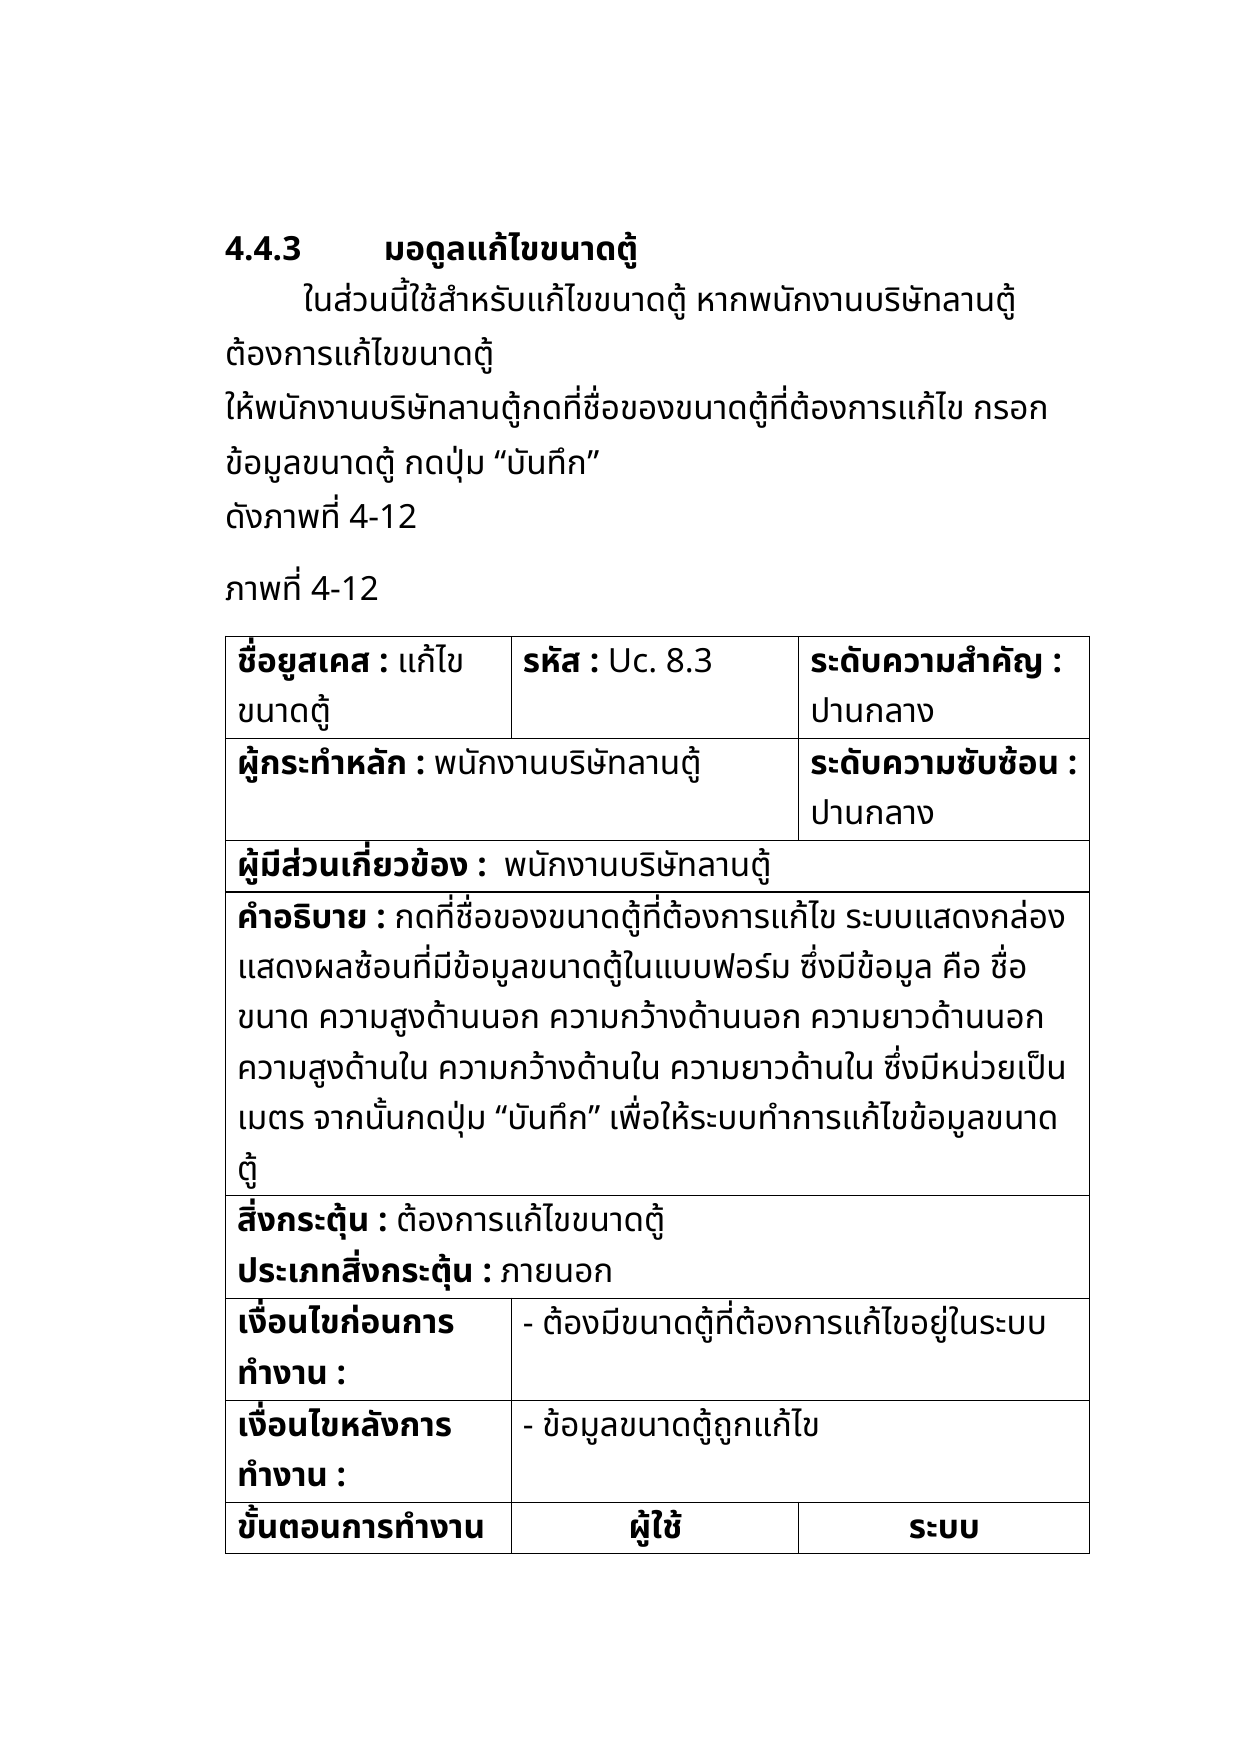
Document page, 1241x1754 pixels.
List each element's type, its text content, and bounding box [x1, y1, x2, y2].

table_cell ผู้มีส่วนเกี่ยวข้อง : พนักงานบริษัทลานตู้ [226, 841, 1089, 891]
table_header ระดับความสำคัญ : ปานกลาง [799, 637, 1089, 738]
table_header ชื่อยูสเคส : แก้ไขขนาดตู้ [226, 637, 511, 738]
table_cell ผู้ใช้ [512, 1503, 798, 1553]
table_cell ผู้กระทำหลัก : พนักงานบริษัทลานตู้ [226, 739, 798, 840]
table_cell - ข้อมูลขนาดตู้ถูกแก้ไข [512, 1401, 1089, 1502]
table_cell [226, 1503, 511, 1553]
table_cell ระดับความซับซ้อน : ปานกลาง [799, 739, 1089, 840]
table_cell เงื่อนไขหลังการทำงาน : [226, 1401, 511, 1502]
table_cell - ต้องมีขนาดตู้ที่ต้องการแก้ไขอยู่ในระบบ [512, 1299, 1089, 1399]
table_cell เงื่อนไขก่อนการทำงาน : [226, 1299, 511, 1399]
text ภาพที่ 4-12 [225, 564, 1090, 615]
table_cell คำอธิบาย : กดที่ชื่อของขนาดตู้ที่ต้องการแก้ไข ระบบแสดงกล่องแสดงผลซ้อนที่มีข้อมูลขนาดตู้ในแบบฟอร์ม ซึ่งมีข้อมูล คือ ชื่อขนาด ความสูงด้านนอก ความกว้างด้านนอก ความยาวด้านนอก ความสูงด้านใน ความกว้างด้านใน ความยาวด้านใน ซึ่งมีหน่วยเป็นเมตร จากนั้นกดปุ่ม “บันทึก” เพื่อให้ระบบทำการแก้ไขข้อมูลขนาดตู้ [226, 893, 1089, 1195]
table_header รหัส : Uc. 8.3 [512, 637, 798, 738]
table_cell สิ่งกระตุ้น : ต้องการแก้ไขขนาดตู้ ประเภทสิ่งกระตุ้น : ภายนอก [226, 1196, 1089, 1297]
table_cell ระบบ [799, 1503, 1089, 1553]
text ในส่วนนี้ใช้สำหรับแก้ไขขนาดตู้ หากพนักงานบริษัทลานตู้ต้องการแก้ไขขนาดตู้ ให้พนักงานบริษัทลานตู้กดที่ชื่อของขนาดตู้ที่ต้องการแก้ไข กรอกข้อมูลขนาดตู้ กดปุ่ม “บันทึก” ดังภาพที่ 4-12 [225, 276, 1090, 544]
subtitle 4.4.3 มอดูลแก้ไขขนาดตู้ [225, 225, 1090, 276]
